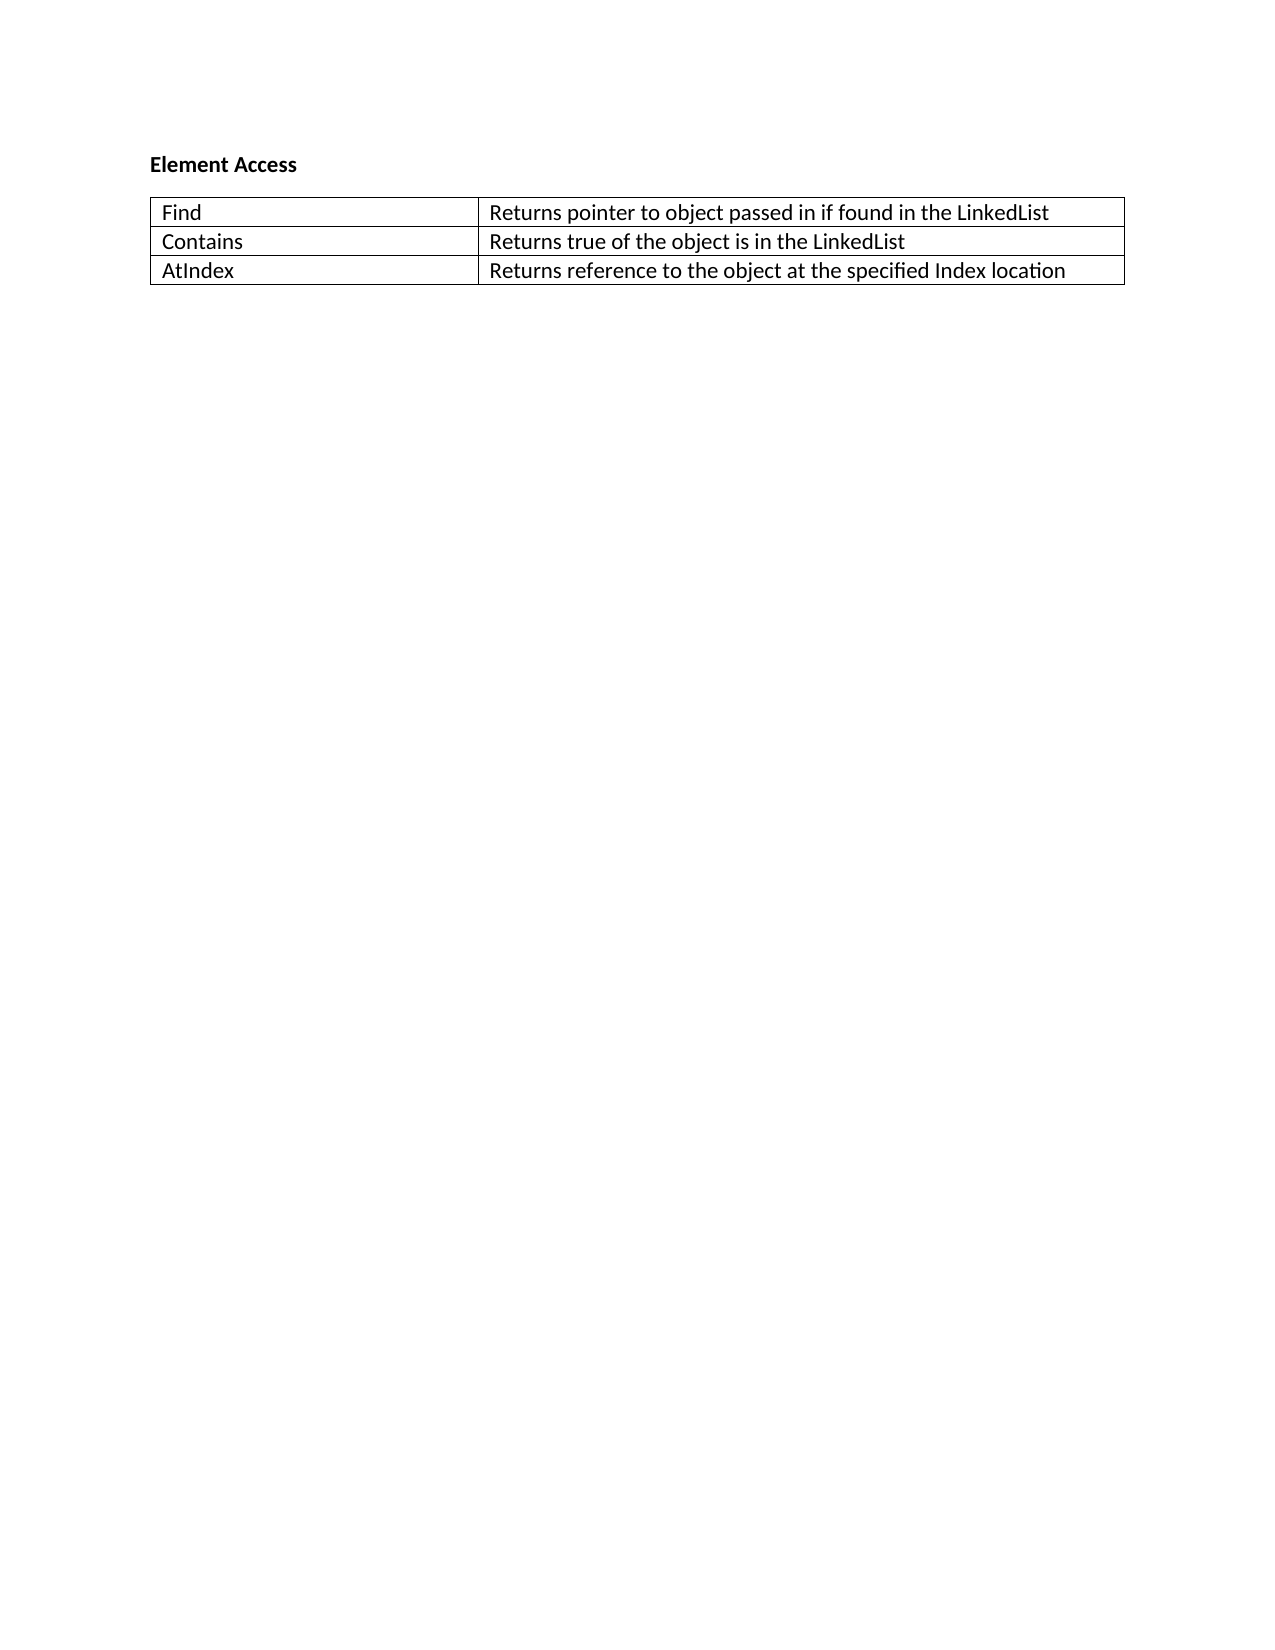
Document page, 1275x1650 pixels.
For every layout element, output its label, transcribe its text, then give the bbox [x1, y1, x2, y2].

text Element Access [150, 150, 1125, 178]
table_header Find [151, 198, 478, 226]
table_cell AtIndex [151, 256, 478, 284]
table_cell Contains [151, 227, 478, 255]
table_cell Returns reference to the object at the specified Index location [479, 256, 1124, 284]
table_cell Returns true of the object is in the LinkedList [479, 227, 1124, 255]
table_header Returns pointer to object passed in if found in the LinkedList [479, 198, 1124, 226]
